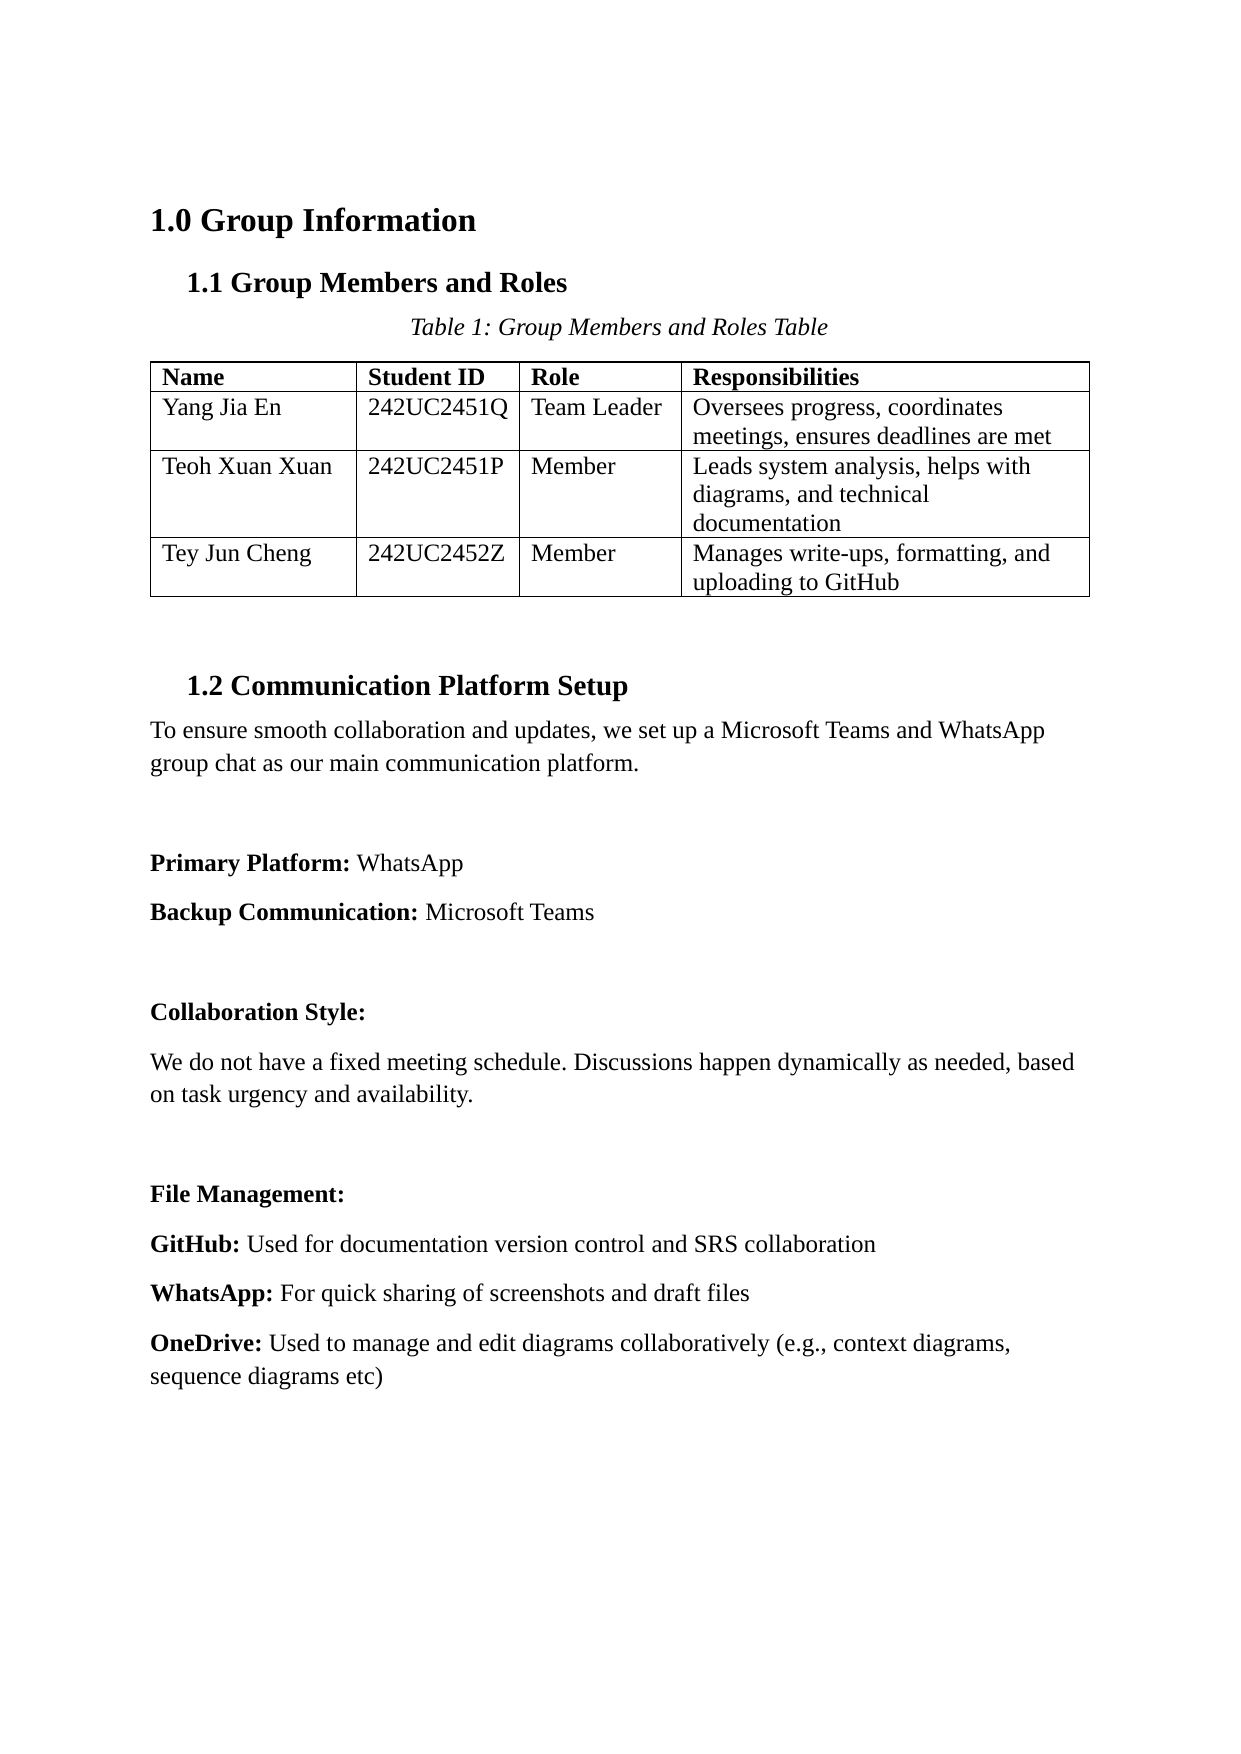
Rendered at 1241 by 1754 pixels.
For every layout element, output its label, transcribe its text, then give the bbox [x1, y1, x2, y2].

text GitHub: Used for documentation version control and SRS collaboration [150, 1229, 1090, 1257]
text Primary Platform: WhatsApp [150, 848, 1090, 877]
text Table 1: Group Members and Roles Table [150, 312, 1090, 341]
table_header Responsibilities [682, 363, 1089, 391]
table_header Role [520, 363, 681, 391]
text WhatsApp: For quick sharing of screenshots and draft files [150, 1278, 1090, 1307]
table_cell Manages write-ups, formatting, and uploading to GitHub [682, 538, 1089, 596]
table_cell 242UC2452Z [357, 538, 519, 596]
table_header Name [151, 363, 356, 391]
subtitle 1.2 Communication Platform Setup [150, 668, 1090, 702]
table_cell Teoh Xuan Xuan [151, 451, 356, 537]
text Collaboration Style: [150, 997, 1090, 1026]
table_cell Oversees progress, coordinates meetings, ensures deadlines are met [682, 392, 1089, 450]
table_header Student ID [357, 363, 519, 391]
text File Management: [150, 1179, 1090, 1208]
table_cell Team Leader [520, 392, 681, 450]
subtitle 1.1 Group Members and Roles [150, 265, 1090, 298]
table_cell Tey Jun Cheng [151, 538, 356, 596]
table_cell Yang Jia En [151, 392, 356, 450]
table_cell Member [520, 538, 681, 596]
text To ensure smooth collaboration and updates, we set up a Microsoft Teams and WhatsApp group chat as our main communication platform. [150, 715, 1090, 777]
table_cell Leads system analysis, helps with diagrams, and technical documentation [682, 451, 1089, 537]
table_cell Member [520, 451, 681, 537]
table_cell 242UC2451P [357, 451, 519, 537]
text OneDrive: Used to manage and edit diagrams collaboratively (e.g., context diagrams, sequence diagrams etc) [150, 1328, 1090, 1390]
text Backup Communication: Microsoft Teams [150, 897, 1090, 926]
table_cell 242UC2451Q [357, 392, 519, 450]
subtitle 1.0 Group Information [150, 200, 1090, 238]
text We do not have a fixed meeting schedule. Discussions happen dynamically as needed, based on task urgency and availability. [150, 1047, 1090, 1108]
